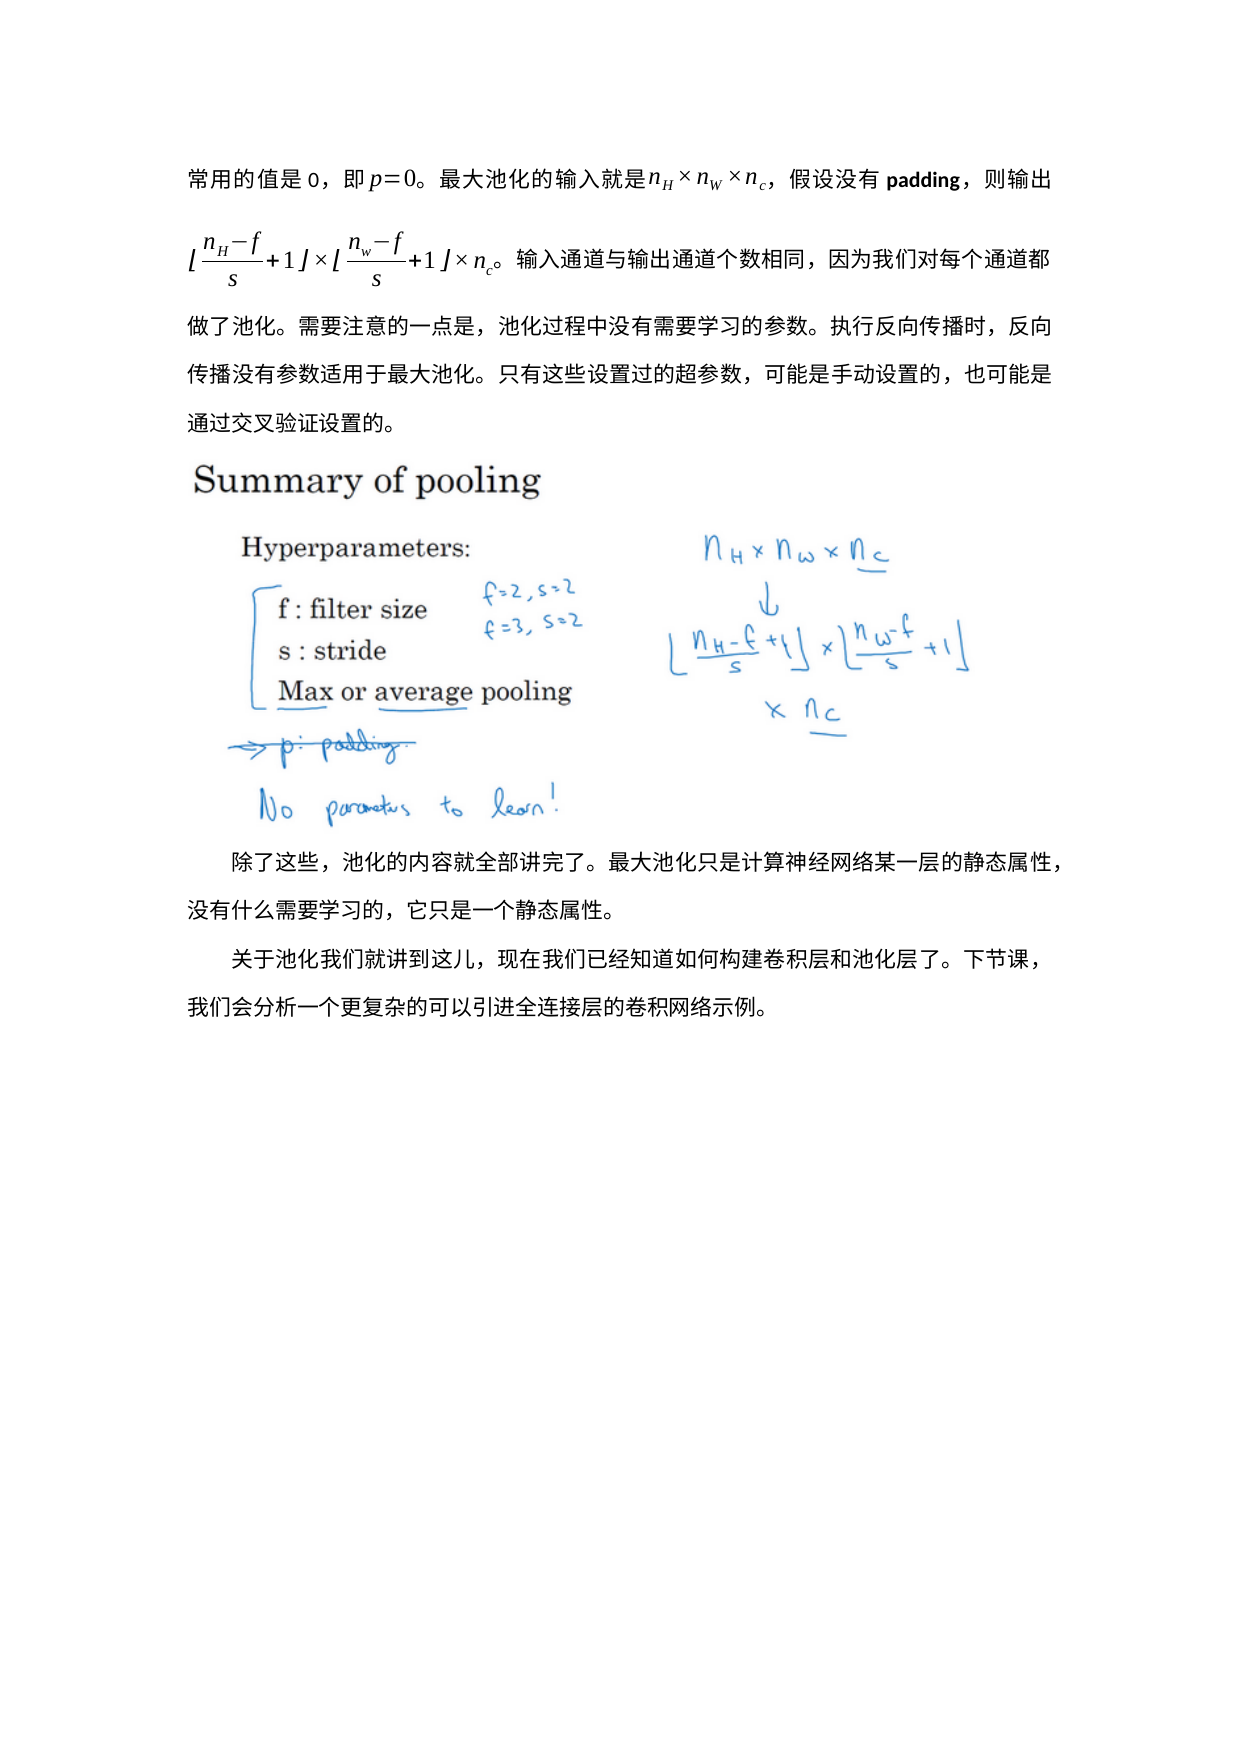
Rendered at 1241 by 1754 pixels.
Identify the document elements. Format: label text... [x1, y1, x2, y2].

text 关于池化我们就讲到这儿，现在我们已经知道如何构建卷积层和池化层了。下节课，我们会分析一个更复杂的可以引进全连接层的卷积网络示例。 [187, 941, 1053, 1022]
picture [187, 454, 976, 834]
text 除了这些，池化的内容就全部讲完了。最大池化只是计算神经网络某一层的静态属性，没有什么需要学习的，它只是一个静态属性。 [187, 844, 1053, 925]
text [187, 162, 1053, 438]
